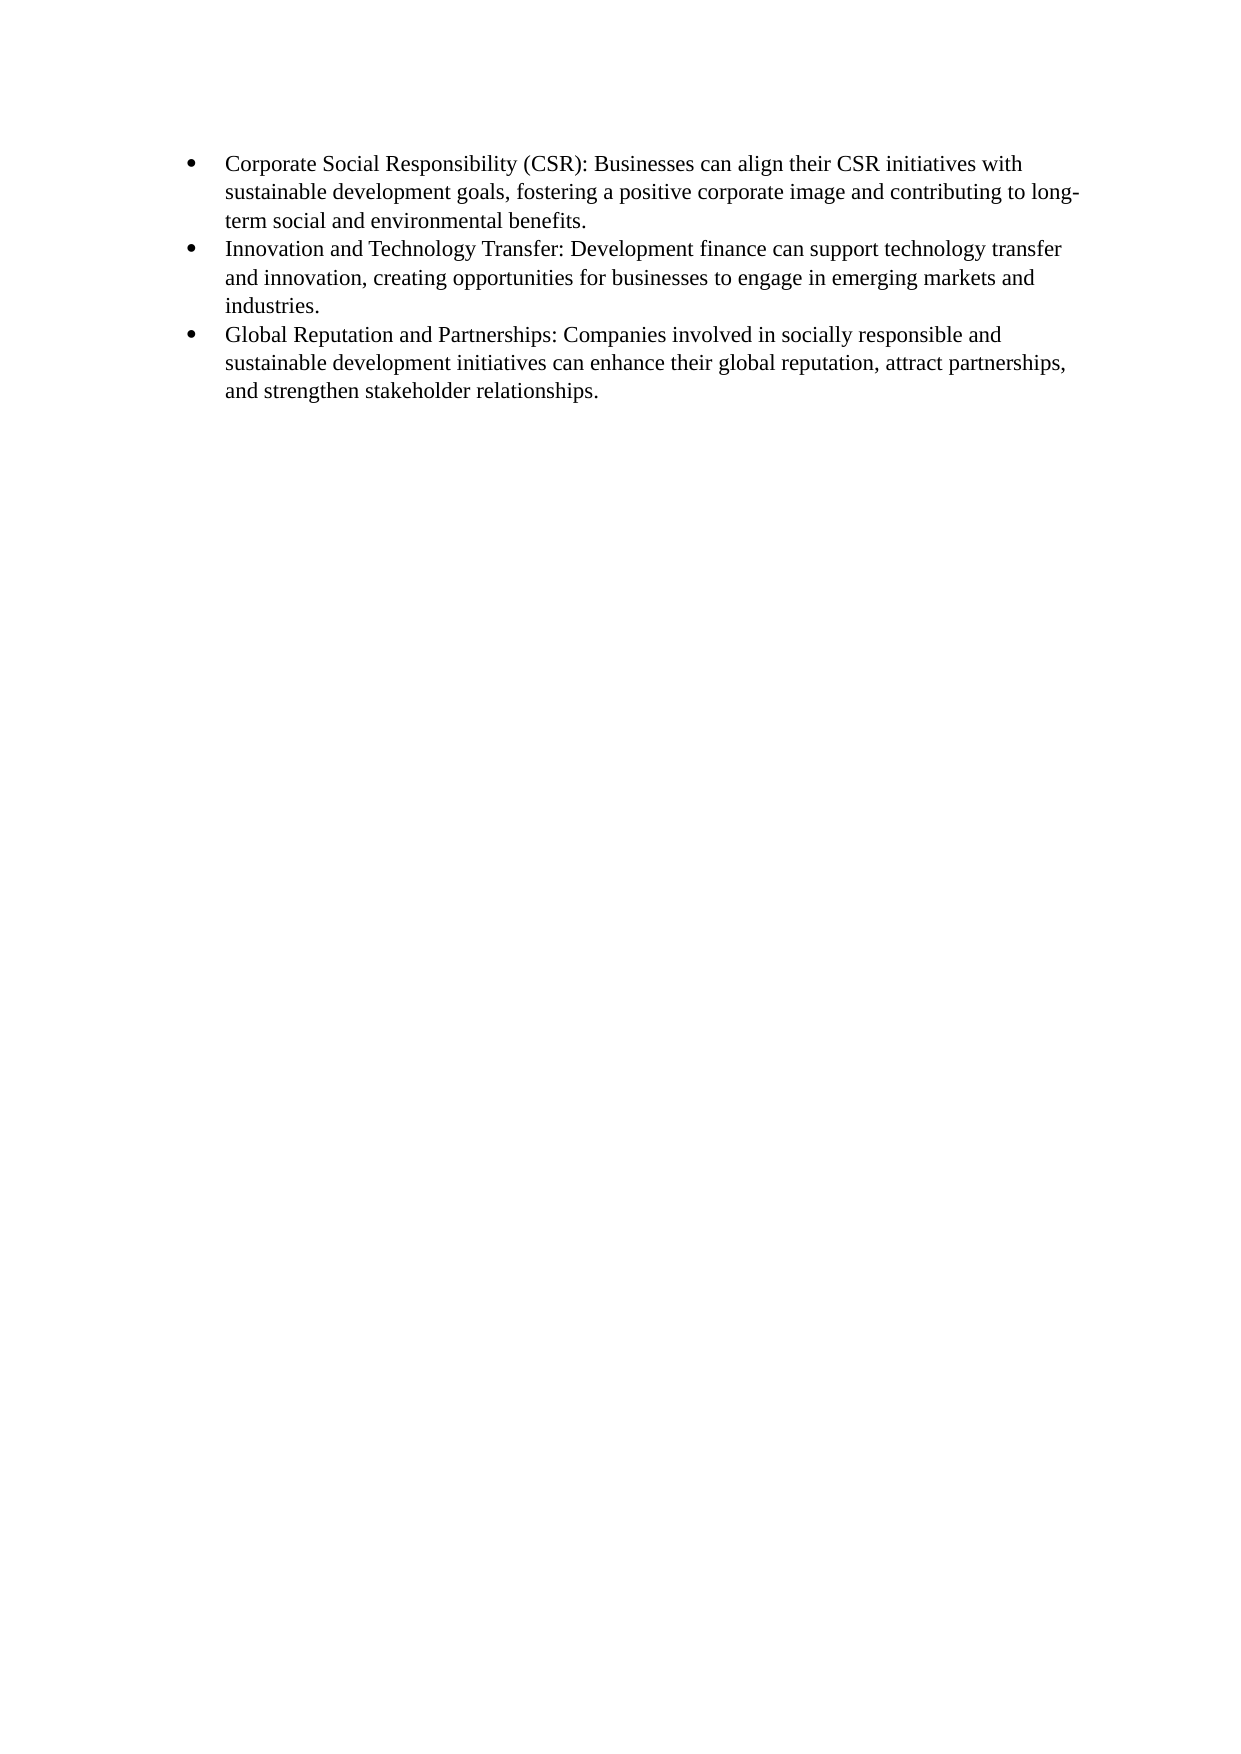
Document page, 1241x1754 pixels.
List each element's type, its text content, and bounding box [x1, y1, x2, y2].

list Corporate Social Responsibility (CSR): Businesses can align their CSR initiatives with sustainable development goals, fostering a positive corporate image and contributing to long-term social and environmental benefits. [187, 150, 1090, 233]
list Innovation and Technology Transfer: Development finance can support technology transfer and innovation, creating opportunities for businesses to engage in emerging markets and industries. [187, 235, 1090, 318]
list Global Reputation and Partnerships: Companies involved in socially responsible and sustainable development initiatives can enhance their global reputation, attract partnerships, and strengthen stakeholder relationships. [187, 321, 1090, 404]
